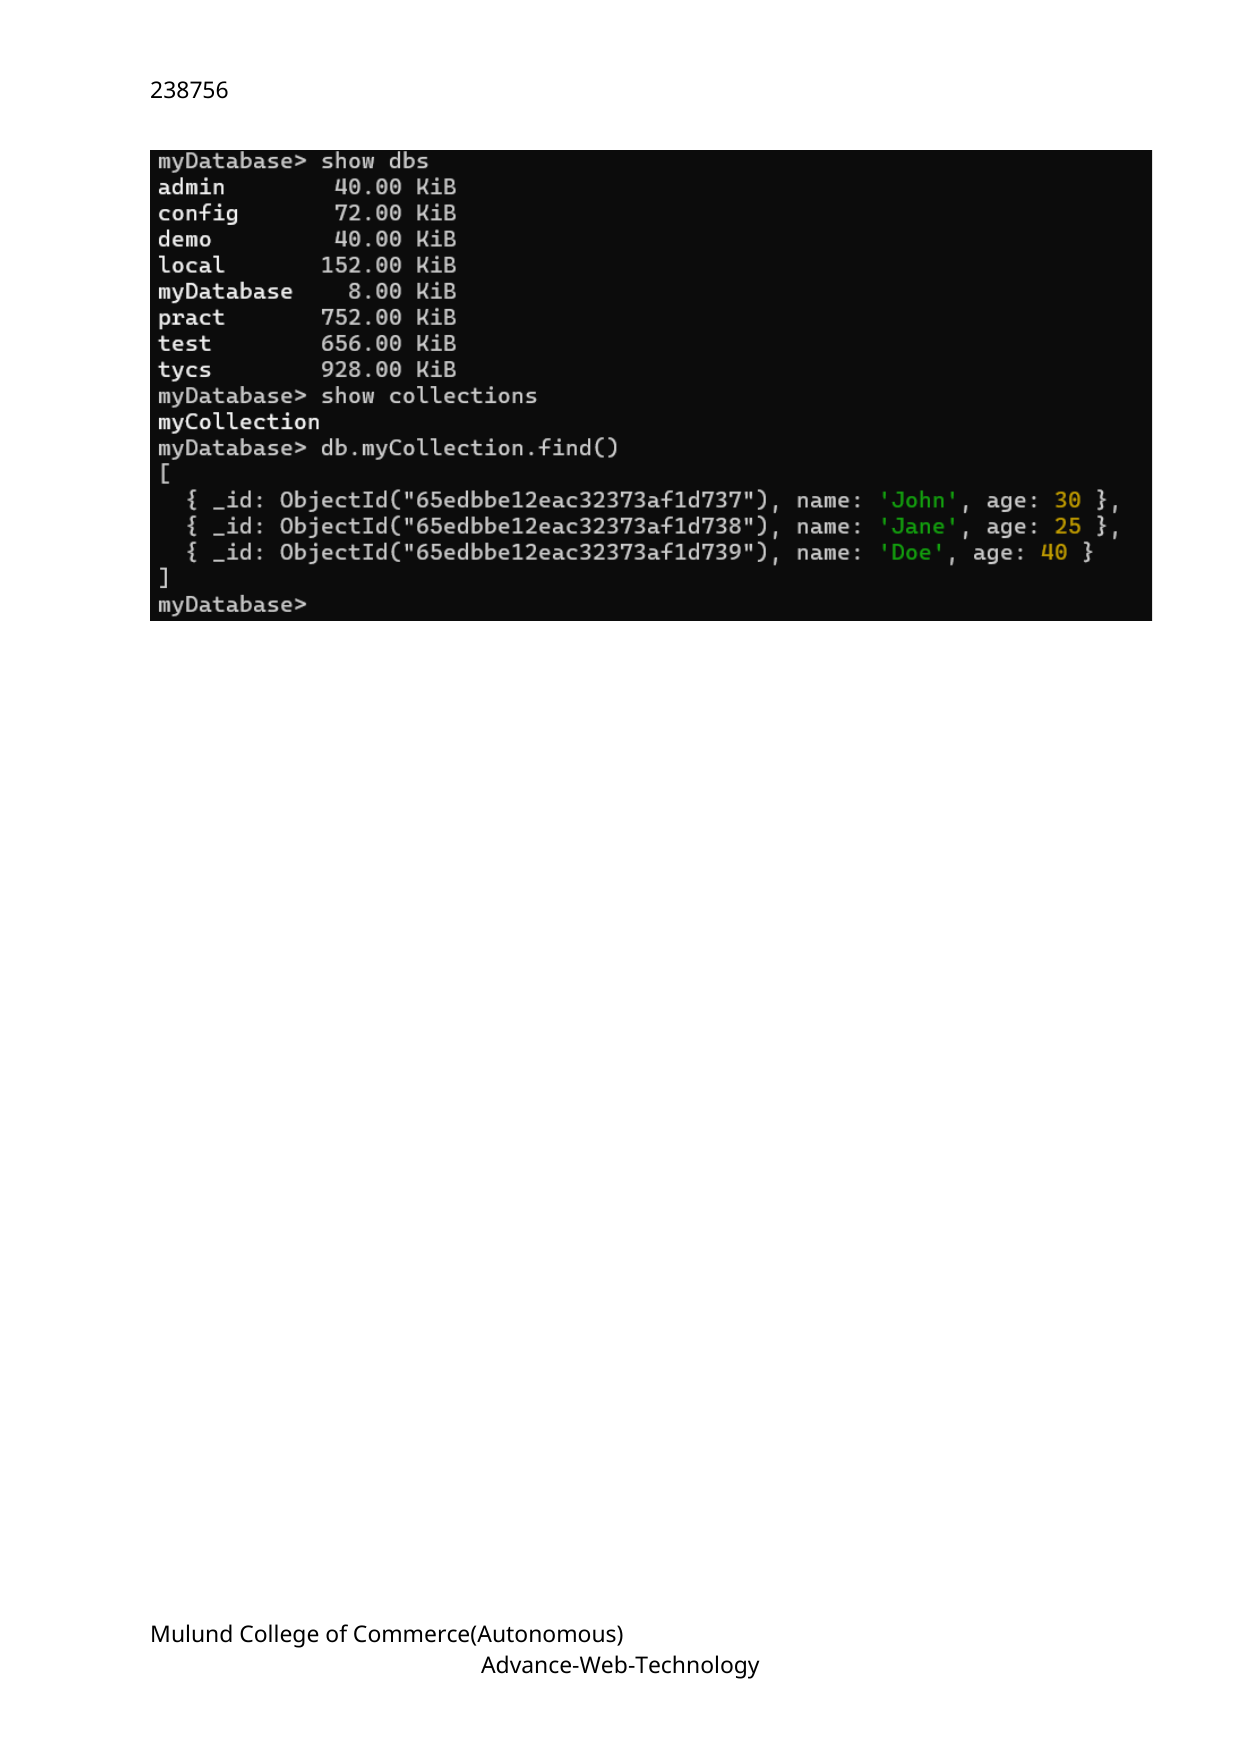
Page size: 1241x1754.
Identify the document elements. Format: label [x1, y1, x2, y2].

picture [150, 150, 1153, 621]
